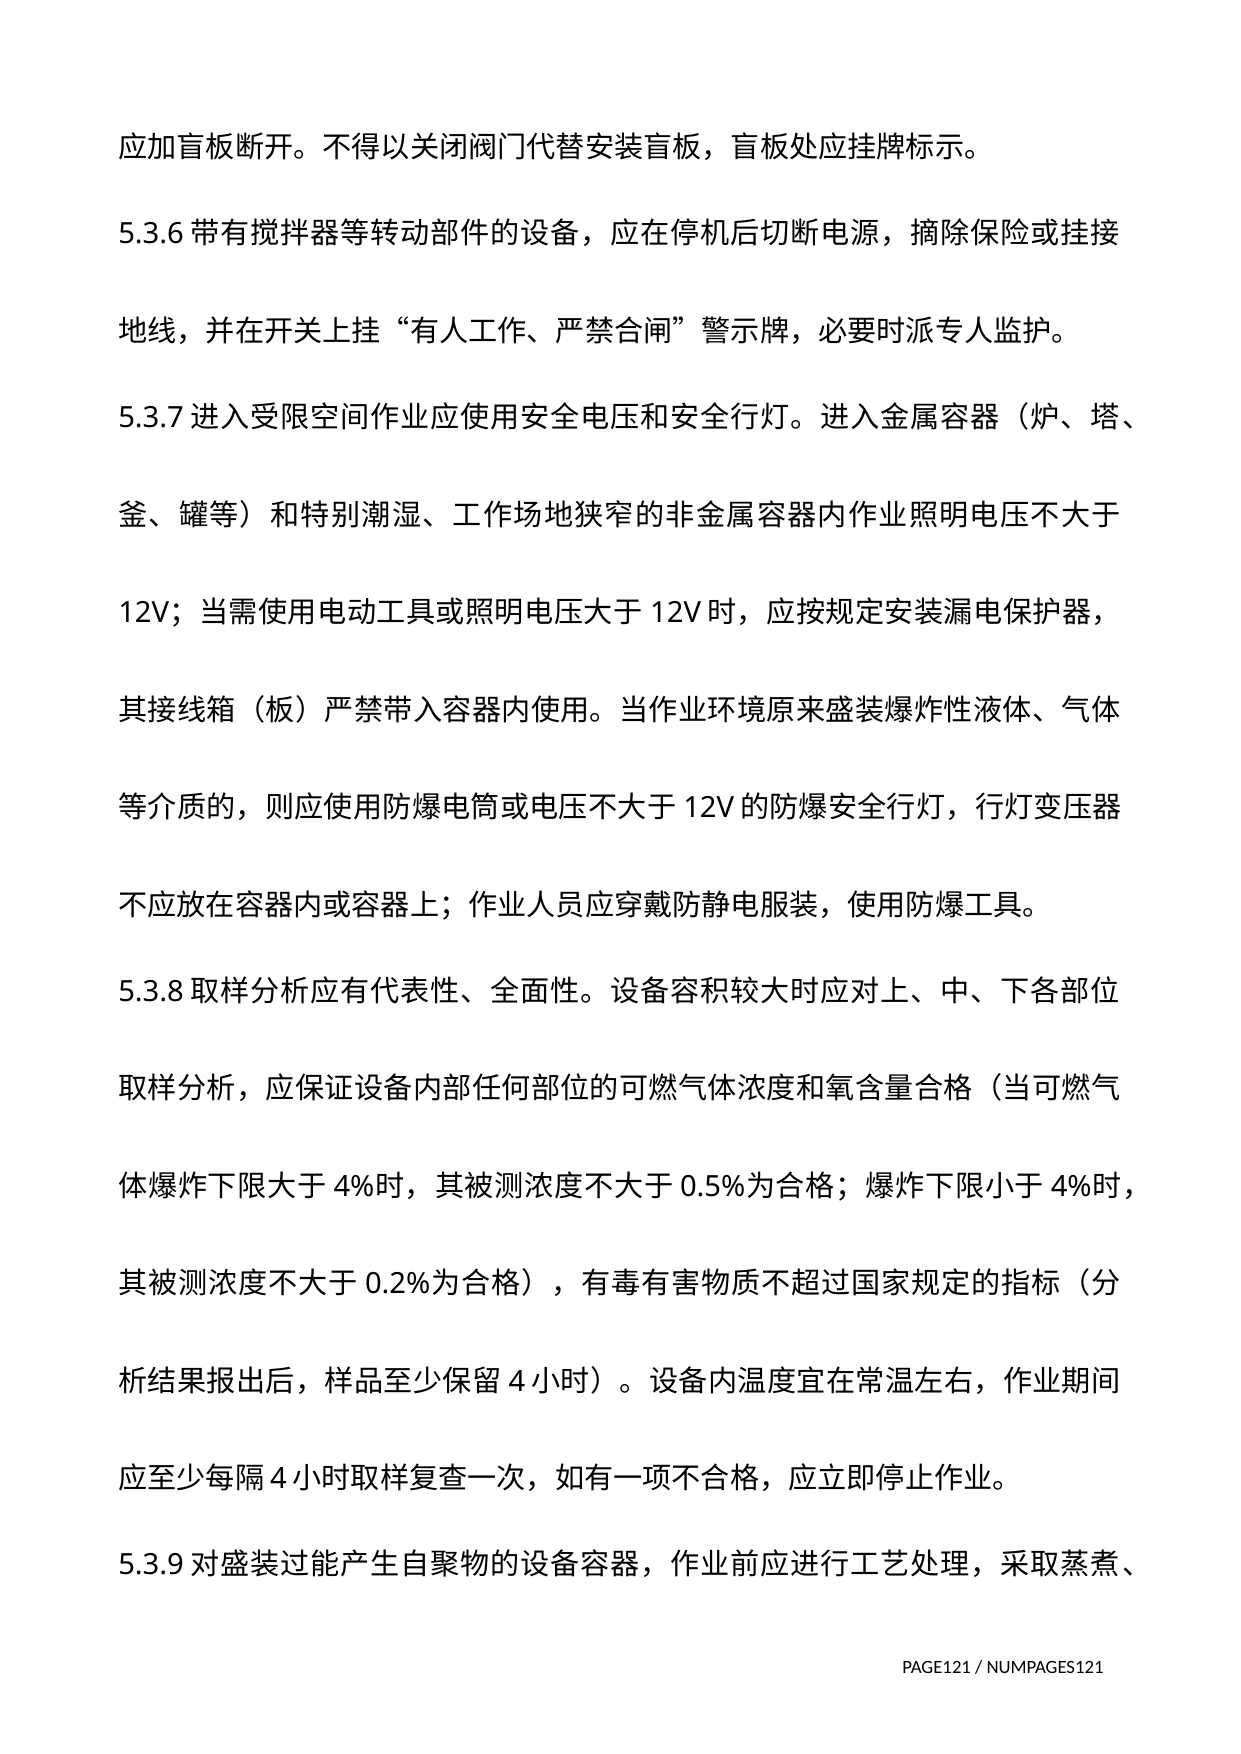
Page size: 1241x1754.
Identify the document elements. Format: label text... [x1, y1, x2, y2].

text 5.3.8取样分析应有代表性、全面性。设备容积较大时应对上、中、下各部位取样分析，应保证设备内部任何部位的可燃气体浓度和氧含量合格（当可燃气体爆炸下限大于4%时，其被测浓度不大于0.5%为合格；爆炸下限小于4%时，其被测浓度不大于0.2%为合格），有毒有害物质不超过国家规定的指标（分析结果报出后，样品至少保留4小时）。设备内温度宜在常温左右，作业期间应至少每隔4小时取样复查一次，如有一项不合格，应立即停止作业。 [118, 956, 1122, 1508]
text 5.3.7进入受限空间作业应使用安全电压和安全行灯。进入金属容器（炉、塔、釜、罐等）和特别潮湿、工作场地狭窄的非金属容器内作业照明电压不大于12V；当需使用电动工具或照明电压大于12V时，应按规定安装漏电保护器，其接线箱（板）严禁带入容器内使用。当作业环境原来盛装爆炸性液体、气体等介质的，则应使用防爆电筒或电压不大于12V的防爆安全行灯，行灯变压器不应放在容器内或容器上；作业人员应穿戴防静电服装，使用防爆工具。 [118, 382, 1122, 935]
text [118, 112, 1122, 177]
text 5.3.6带有搅拌器等转动部件的设备，应在停机后切断电源，摘除保险或挂接地线，并在开关上挂“有人工作、严禁合闸”警示牌，必要时派专人监护。 [118, 199, 1122, 361]
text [118, 1529, 1122, 1594]
